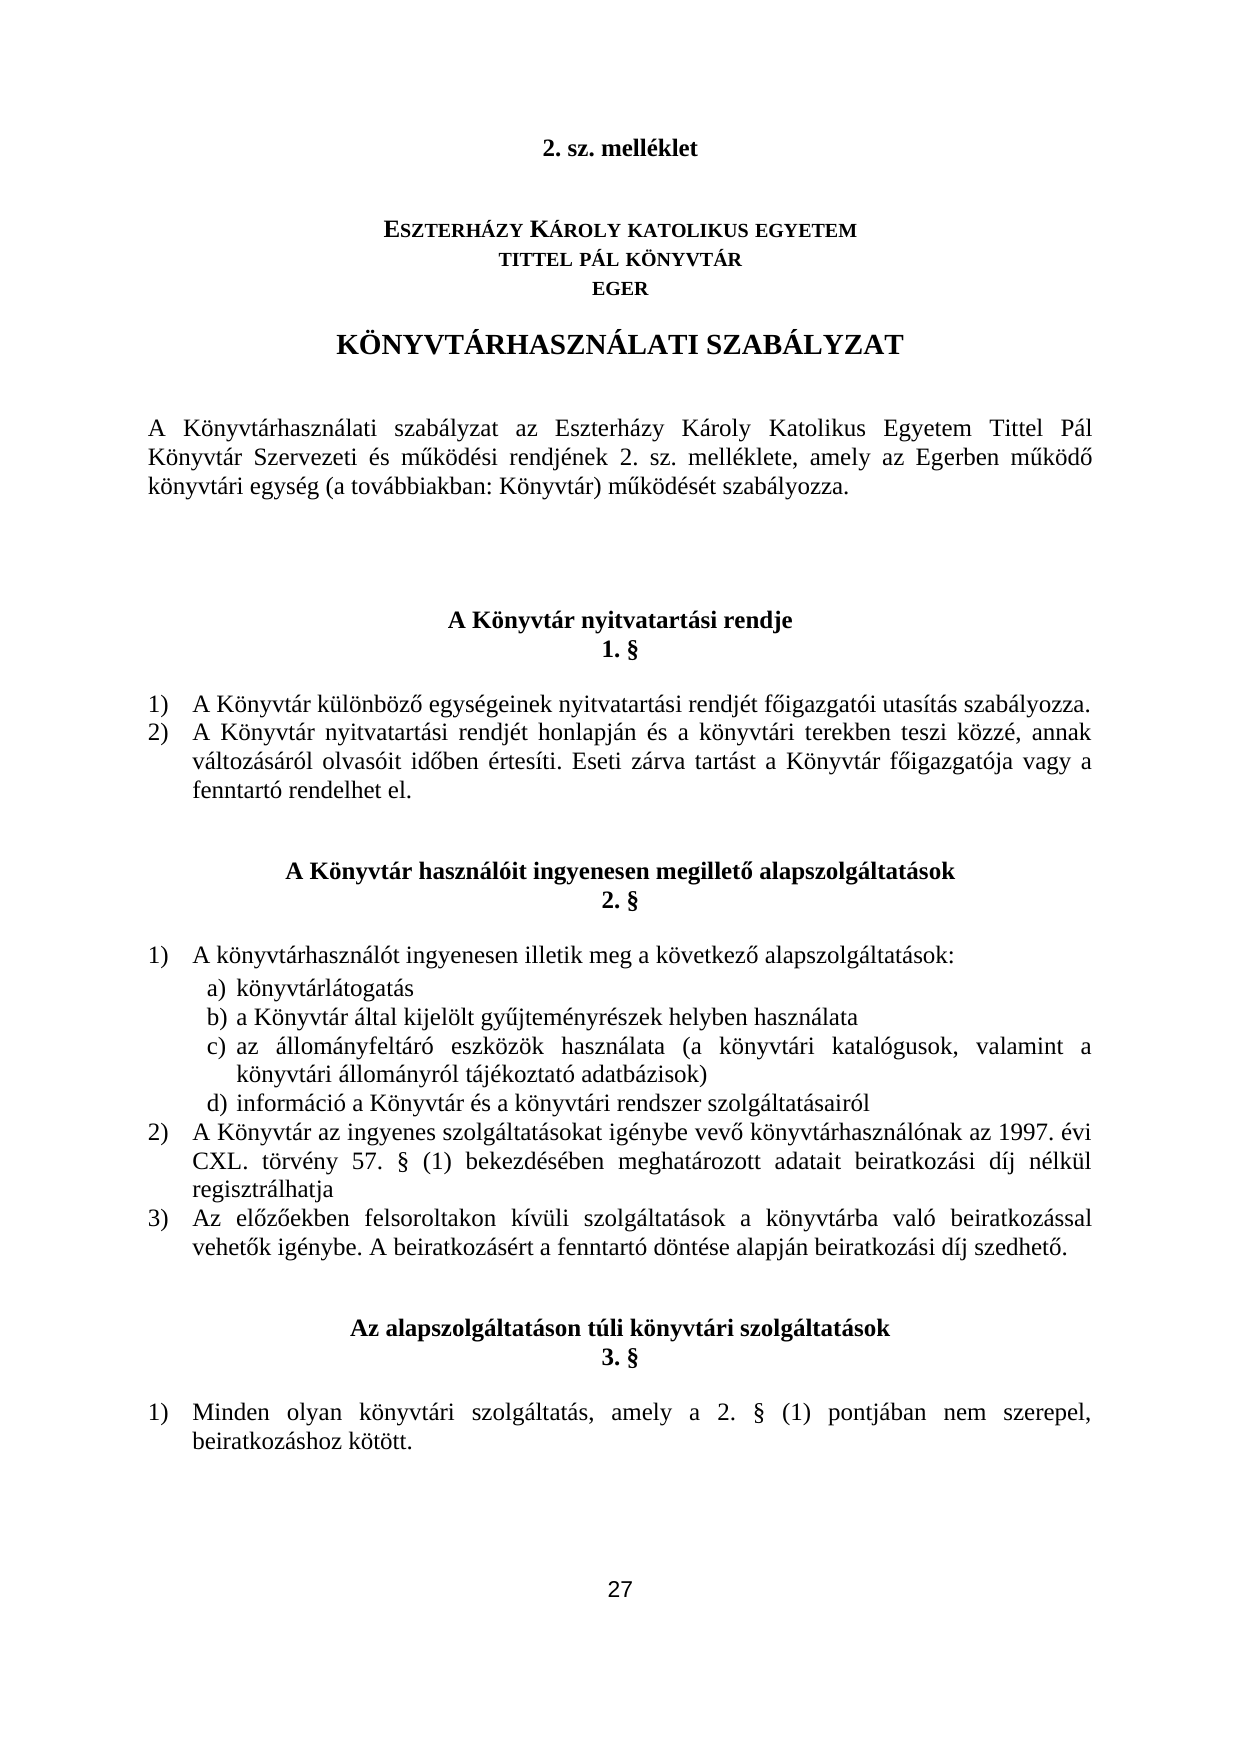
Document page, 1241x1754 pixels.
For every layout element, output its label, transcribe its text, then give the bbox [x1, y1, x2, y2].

list információ a Könyvtár és a könyvtári rendszer szolgáltatásairól [207, 1088, 1093, 1117]
text Eszterházy Károly egyetem [148, 214, 1093, 243]
list könyvtárlátogatás [207, 973, 1093, 1002]
list A Könyvtár nyitvatartási rendjét honlapján és a könyvtári terekben teszi közzé, annak változásáról olvasóit időben értesíti. Eseti zárva tartást a Könyvtár főigazgatója vagy a fenntartó rendelhet el. [148, 717, 1093, 804]
text 2. sz. melléklet [148, 133, 1093, 162]
list Az előzőekben felsoroltakon kívüli szolgáltatások a könyvtárba való beiratkozással vehetők igénybe. A beiratkozásért a fenntartó döntése alapján beiratkozási díj szedhető. [148, 1203, 1093, 1261]
text eger [148, 272, 1093, 301]
text 1. § [148, 634, 1093, 662]
text 2. § [148, 885, 1093, 914]
list A Könyvtár az ingyenes szolgáltatásokat igénybe vevő könyvtárhasználónak az 1997. évi CXL. törvény 57. § (1) bekezdésében meghatározott adatait beiratkozási díj nélkül regisztrálhatja [148, 1117, 1093, 1203]
text 3. § [148, 1342, 1093, 1371]
list az állományfeltáró eszközök használata (a könyvtári katalógusok, valamint a könyvtári állományról tájékoztató adatbázisok) [207, 1031, 1093, 1088]
list a Könyvtár által kijelölt gyűjteményrészek helyben használata [207, 1002, 1093, 1031]
list A Könyvtár különböző egységeinek nyitvatartási rendjét főigazgatói utasítás szabályozza. [148, 689, 1093, 717]
list Minden olyan könyvtári szolgáltatás, amely a 2. § (1) pontjában nem szerepel, beiratkozáshoz kötött. [148, 1397, 1093, 1455]
text KÖNYVTÁRHASZNÁLATI SZABÁLYZAT [148, 327, 1093, 361]
text tittel pál könyvtár [148, 243, 1093, 272]
text A Könyvtár nyitvatartási rendje [148, 605, 1093, 634]
text A Könyvtárhasználati szabályzat az Eszterházy Károly Egyetem Tittel Pál Könyvtár Szervezeti és működési rendjének sz. melléklete, amely az Eg működő könyvtári egység (a továbbiakban: Könyvtár) működését szabályozza. [148, 413, 1093, 499]
text A Könyvtár használóit ingyenesen megillető alapszolgáltatások [148, 856, 1093, 885]
list A könyvtárhasználót ingyenesen illetik meg a következő alapszolgáltatások: [148, 940, 1093, 969]
text Az alapszolgáltatáson túli könyvtári szolgáltatások [148, 1313, 1093, 1342]
